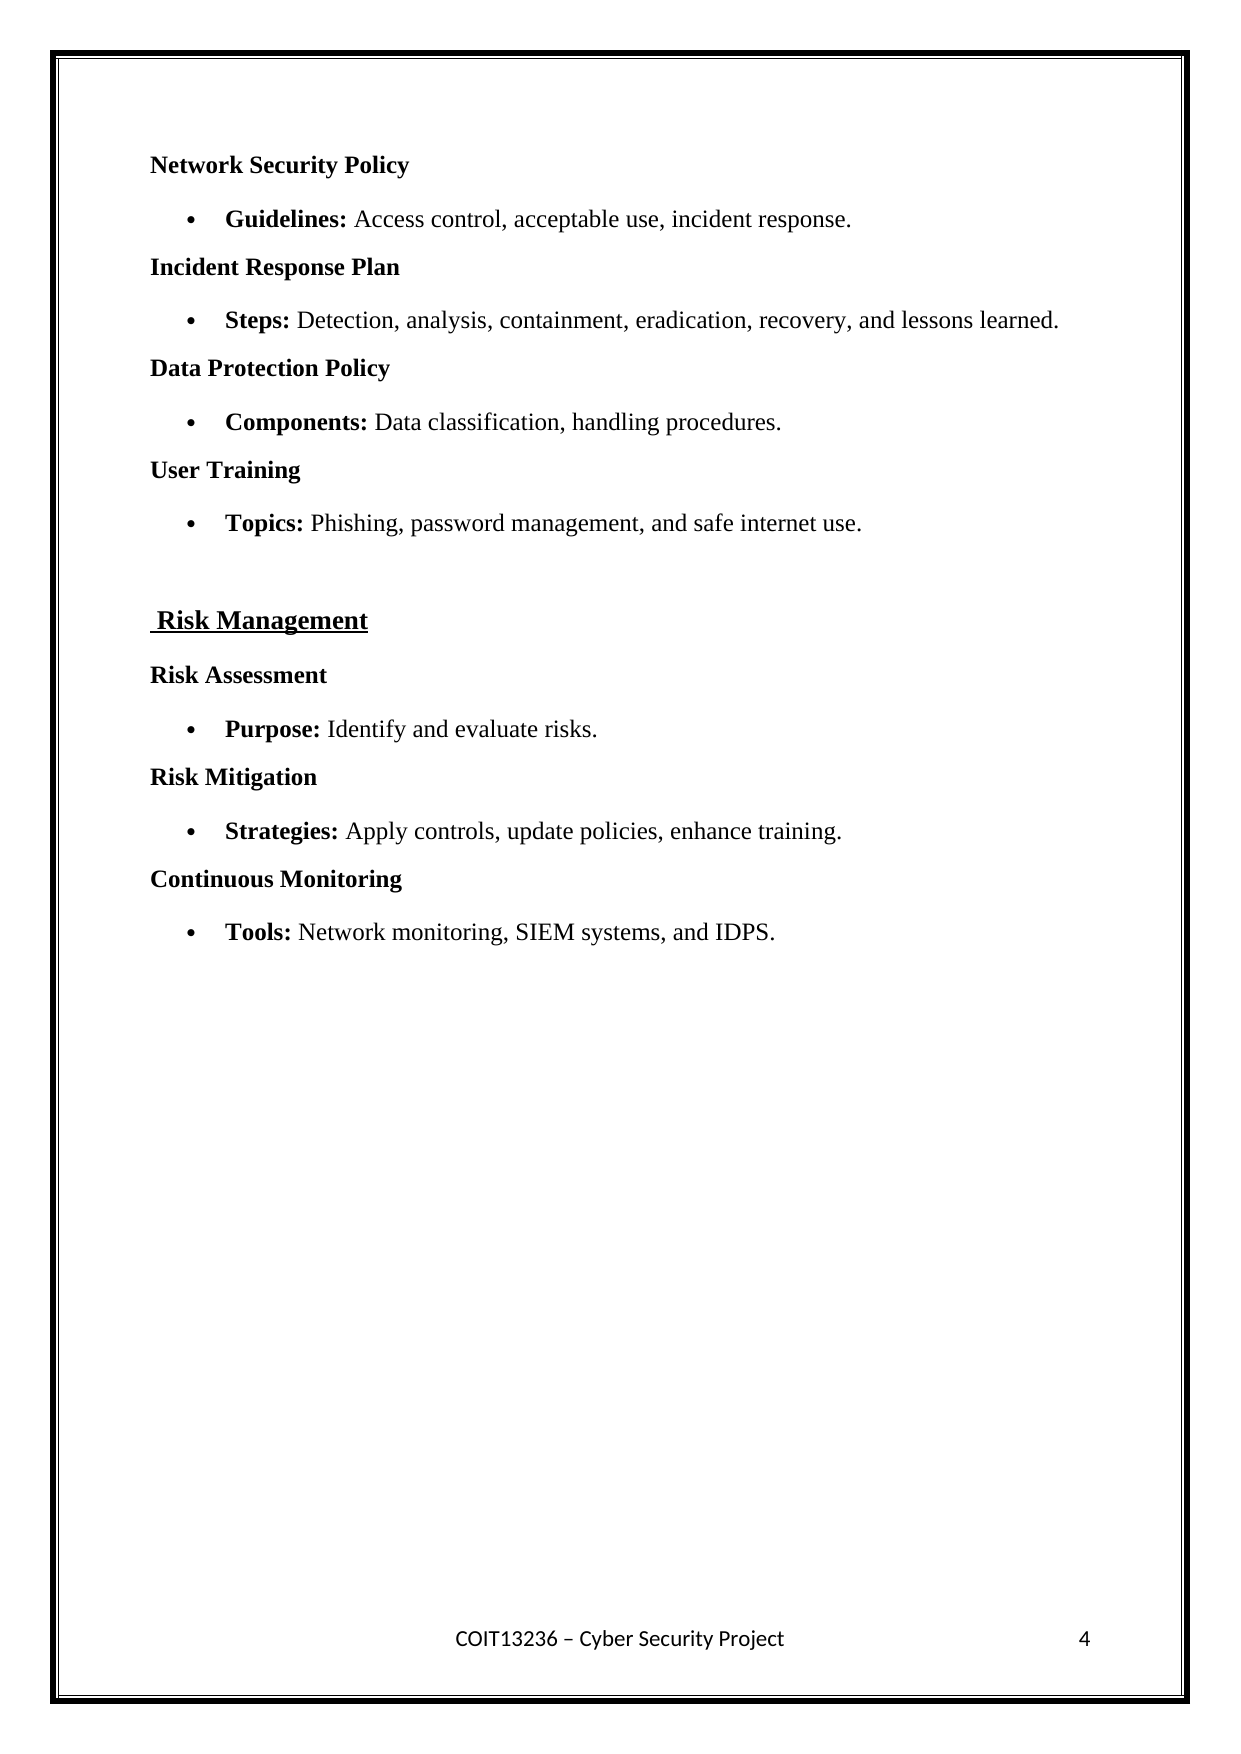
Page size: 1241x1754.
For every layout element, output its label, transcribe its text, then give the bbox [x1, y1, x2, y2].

text Continuous Monitoring [150, 864, 1090, 892]
text User Training [150, 455, 1090, 483]
list Guidelines: Access control, acceptable use, incident response. [187, 204, 1090, 233]
list Strategies: Apply controls, update policies, enhance training. [187, 816, 1090, 845]
text Risk Management [150, 604, 1090, 635]
text Risk Mitigation [150, 762, 1090, 791]
list Purpose: Identify and evaluate risks. [187, 714, 1090, 743]
text Risk Assessment [150, 661, 1090, 689]
text Incident Response Plan [150, 252, 1090, 280]
list Topics: Phishing, password management, and safe internet use. [187, 508, 1090, 537]
list Tools: Network monitoring, SIEM systems, and IDPS. [187, 917, 1090, 946]
list Steps: Detection, analysis, containment, eradication, recovery, and lessons learned. [187, 305, 1090, 334]
text Network Security Policy [150, 150, 1090, 179]
list Components: Data classification, handling procedures. [187, 407, 1090, 436]
text Data Protection Policy [150, 353, 1090, 382]
